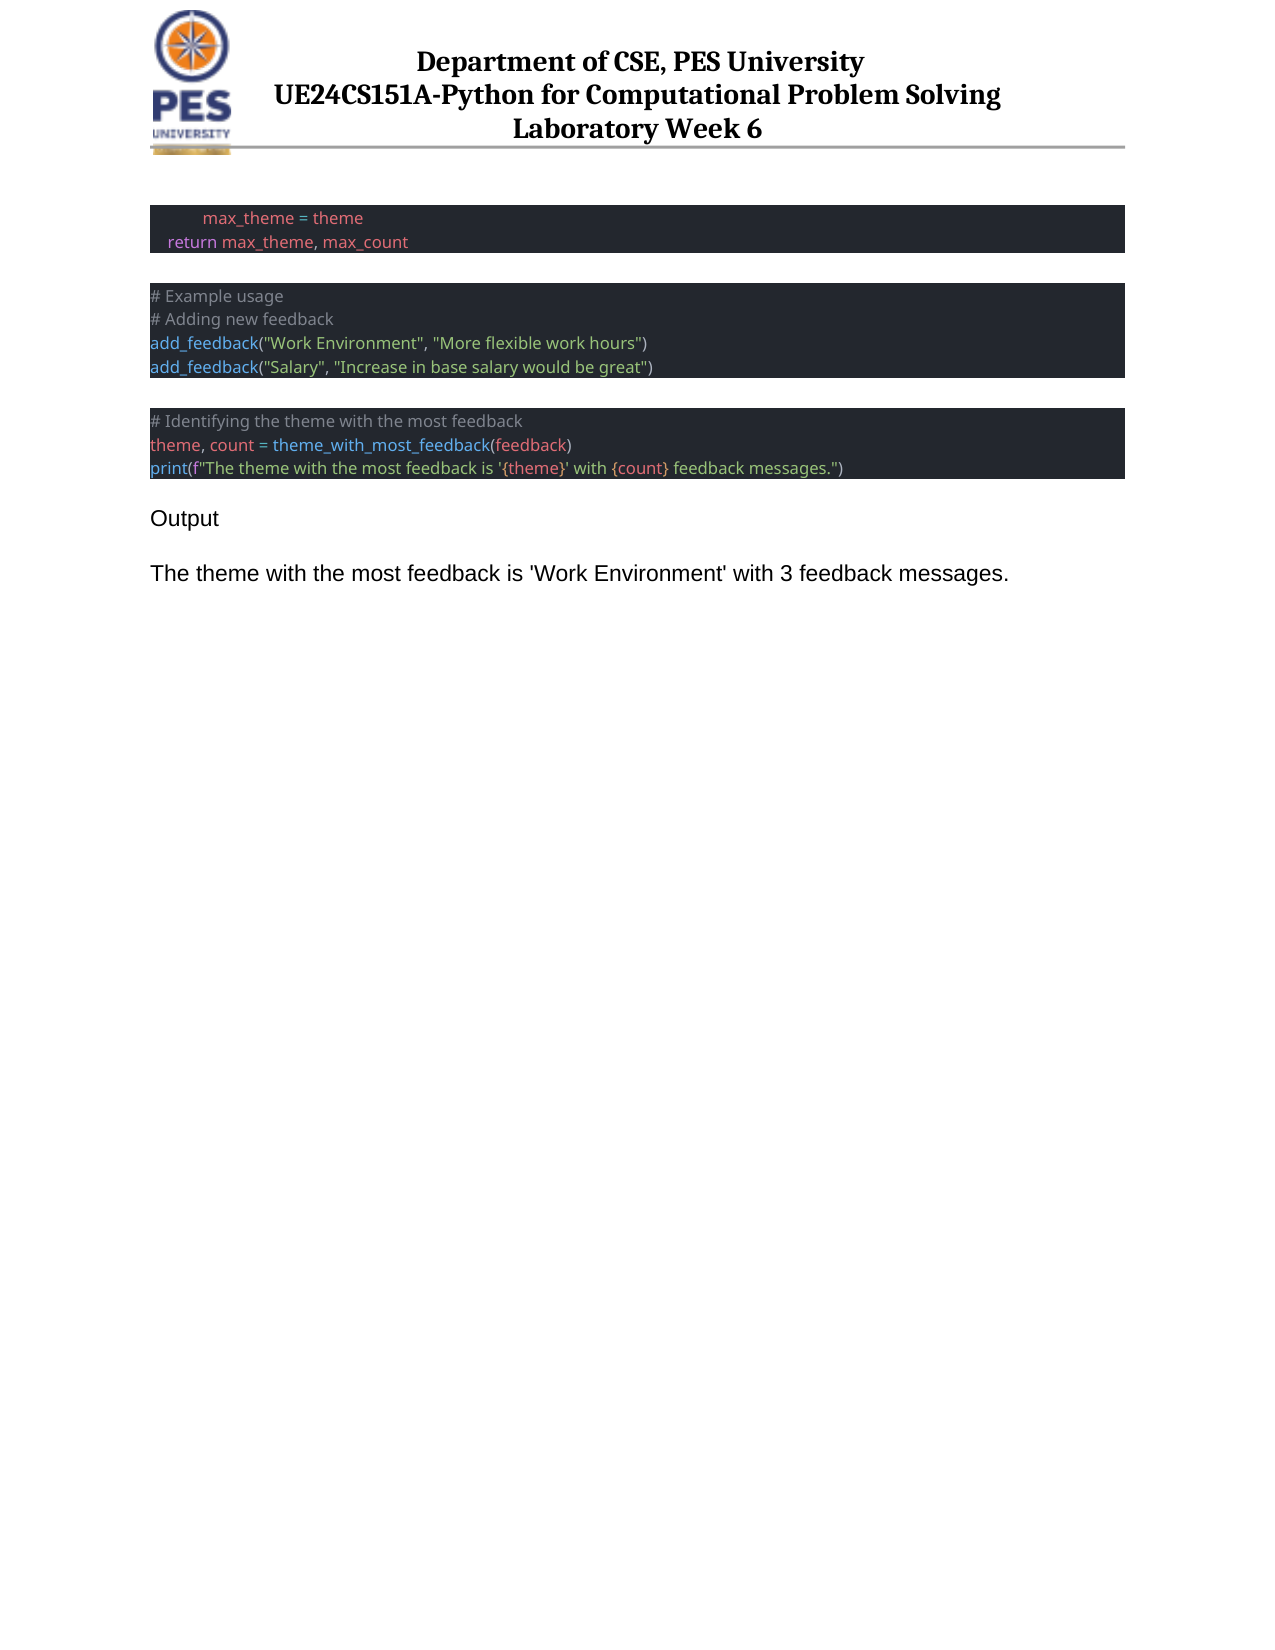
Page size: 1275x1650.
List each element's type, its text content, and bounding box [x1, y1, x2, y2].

text max_theme = theme [150, 205, 1125, 229]
text Output [150, 504, 1125, 531]
text return max_theme, max_count [150, 229, 1125, 253]
text theme, count = theme_with_most_feedback(feedback) [150, 432, 1125, 456]
picture [153, 149, 232, 155]
text # Identifying the theme with the most feedback [150, 408, 1125, 432]
text # Adding new feedback [150, 307, 1125, 331]
text # Example usage [150, 283, 1125, 307]
text print(f"The theme with the most feedback is '{theme}' with {count} feedback messages.") [150, 456, 1125, 479]
picture [153, 10, 232, 145]
text add_feedback("Work Environment", "More flexible work hours") [150, 331, 1125, 354]
text add_feedback("Salary", "Increase in base salary would be great") [150, 354, 1125, 378]
text The theme with the most feedback is 'Work Environment' with 3 feedback messages. [150, 560, 1125, 586]
